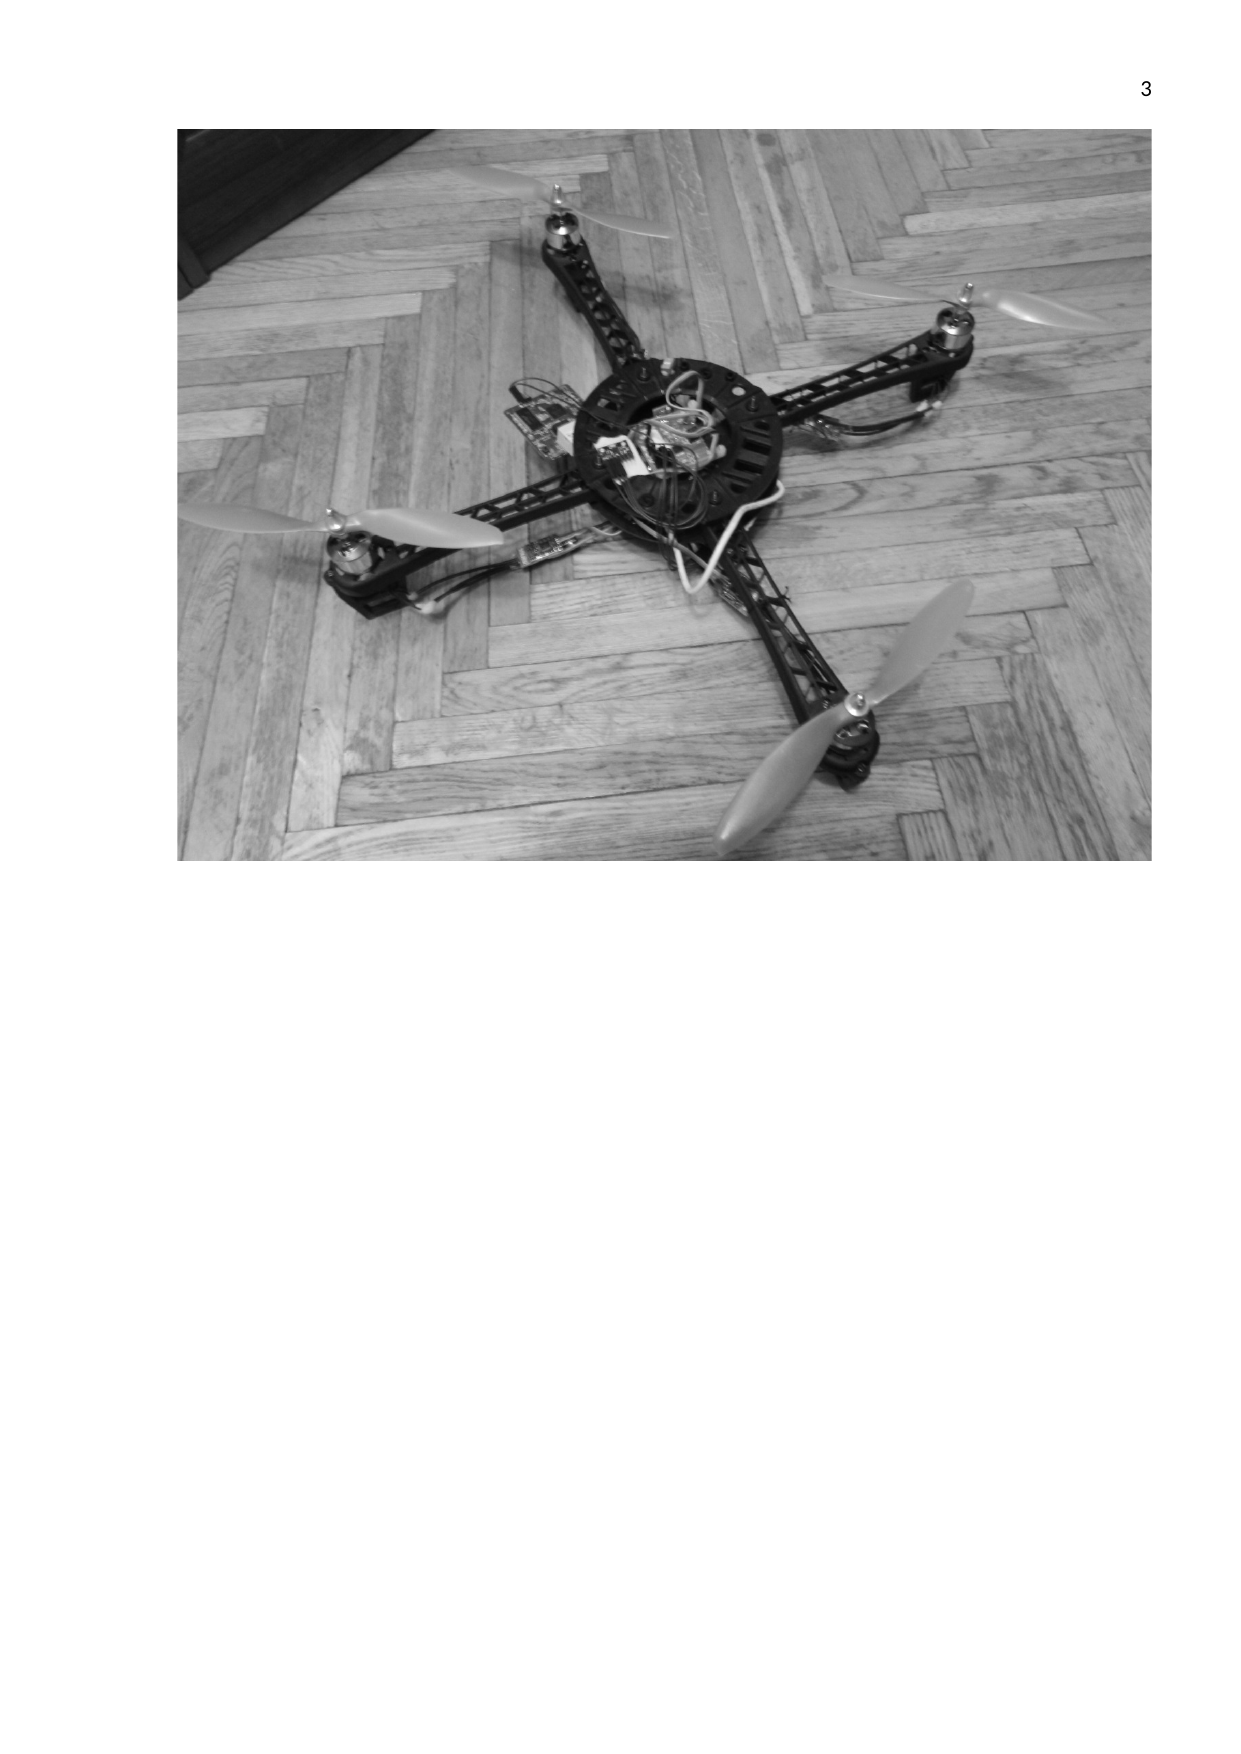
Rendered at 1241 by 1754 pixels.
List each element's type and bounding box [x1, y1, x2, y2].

picture [177, 129, 1152, 861]
